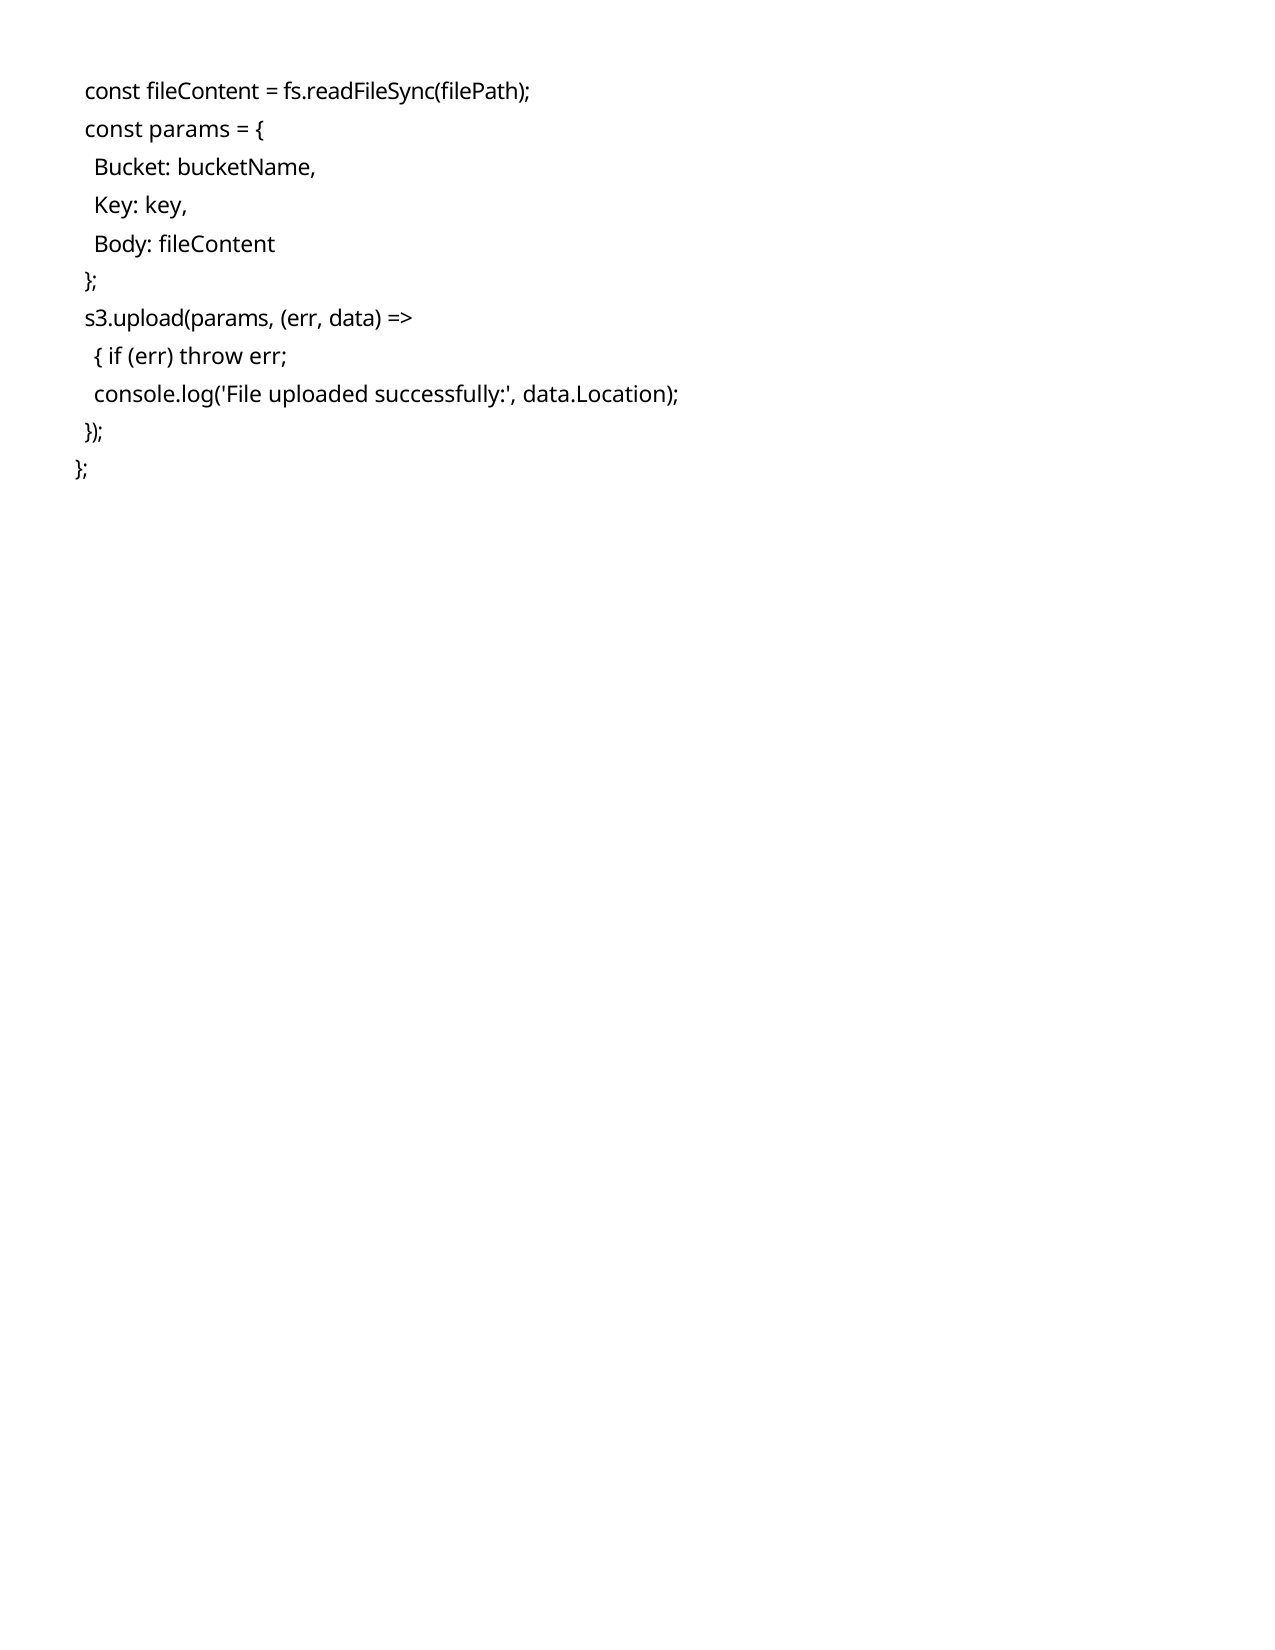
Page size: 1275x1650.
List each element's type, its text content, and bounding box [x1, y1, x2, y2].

text }; [84, 264, 1210, 296]
text Body: fileContent [94, 227, 1210, 259]
text const fileContent = fs.readFileSync(filePath); const params = { [84, 75, 568, 144]
text }; [75, 452, 1210, 483]
text console.log('File uploaded successfully:', data.Location); [94, 378, 1210, 409]
text s3.upload(params, (err, data) => { if (err) throw err; [84, 302, 416, 371]
text }); [84, 415, 1210, 446]
text Bucket: bucketName, Key: key, [94, 151, 349, 220]
